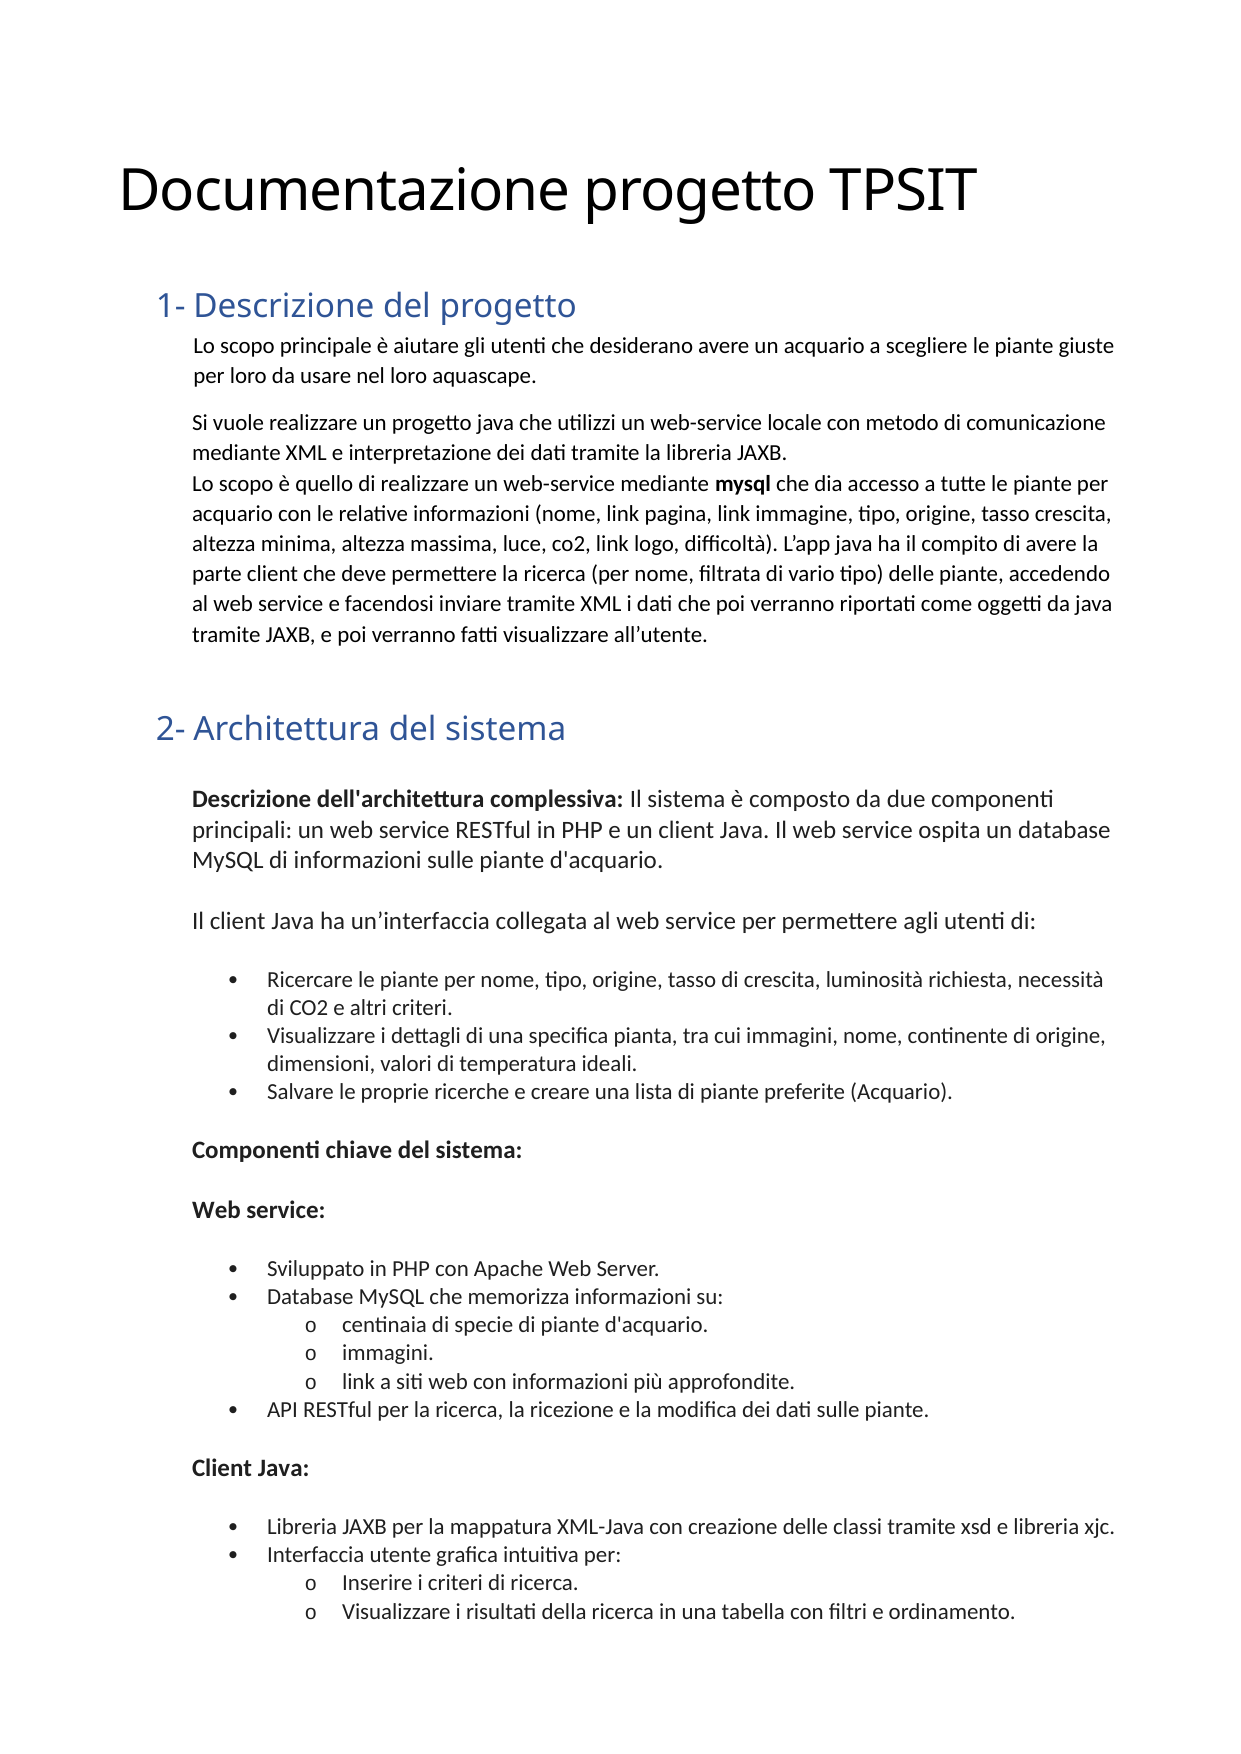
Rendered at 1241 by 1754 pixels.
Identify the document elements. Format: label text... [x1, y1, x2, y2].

list link a siti web con informazioni più approfondite. [304, 1367, 1122, 1395]
title Documentazione progetto TPSIT [118, 148, 1122, 227]
list centinaia di specie di piante d'acquario. [304, 1310, 1122, 1338]
list Inserire i criteri di ricerca. [304, 1568, 1122, 1597]
list Libreria JAXB per la mappatura XML-Java con creazione delle classi tramite xsd e libreria xjc. [229, 1512, 1122, 1540]
list Salvare le proprie ricerche e creare una lista di piante preferite (Acquario). [229, 1077, 1122, 1105]
list immagini. [304, 1338, 1122, 1367]
list Ricercare le piante per nome, tipo, origine, tasso di crescita, luminosità richiesta, necessità di CO2 e altri criteri. [229, 965, 1122, 1021]
text Lo scopo principale è aiutare gli utenti che desiderano avere un acquario a scegliere le piante giuste per loro da usare nel loro aquascape. [193, 331, 1122, 389]
subtitle Architettura del sistema [156, 705, 1122, 751]
list Visualizzare i risultati della ricerca in una tabella con filtri e ordinamento. [304, 1597, 1122, 1625]
list Sviluppato in PHP con Apache Web Server. [229, 1254, 1122, 1282]
list Database MySQL che memorizza informazioni su: [229, 1282, 1122, 1310]
list API RESTful per la ricerca, la ricezione e la modifica dei dati sulle piante. [229, 1395, 1122, 1423]
text Web service: [192, 1194, 1122, 1224]
subtitle Descrizione del progetto [156, 282, 1122, 328]
text Si vuole realizzare un progetto java che utilizzi un web-service locale con metodo di comunicazione mediante XML e interpretazione dei dati tramite la libreria JAXB. Lo scopo è quello di realizzare un web-service mediante mysql che dia accesso a tutte le piante per acquario con le relative informazioni (nome, link pagina, link immagine, tipo, origine, tasso crescita, altezza minima, altezza massima, luce, co2, link logo, difficoltà). L’app java ha il compito di avere la parte client che deve permettere la ricerca (per nome, filtrata di vario tipo) delle piante, accedendo al web service e facendosi inviare tramite XML i dati che poi verranno riportati come oggetti da java tramite JAXB, e poi verranno fatti visualizzare all’utente. [192, 408, 1122, 678]
list Visualizzare i dettagli di una specifica pianta, tra cui immagini, nome, continente di origine, dimensioni, valori di temperatura ideali. [229, 1021, 1122, 1077]
text Client Java: [192, 1453, 1122, 1483]
list Interfaccia utente grafica intuitiva per: [229, 1540, 1122, 1568]
text Componenti chiave del sistema: [192, 1134, 1122, 1165]
text Descrizione dell'architettura complessiva: Il sistema è composto da due componenti principali: un web service RESTful in PHP e un client Java. Il web service ospita un database MySQL di informazioni sulle piante d'acquario. Il client Java ha un’interfaccia collegata al web service per permettere agli utenti di: [192, 783, 1122, 936]
